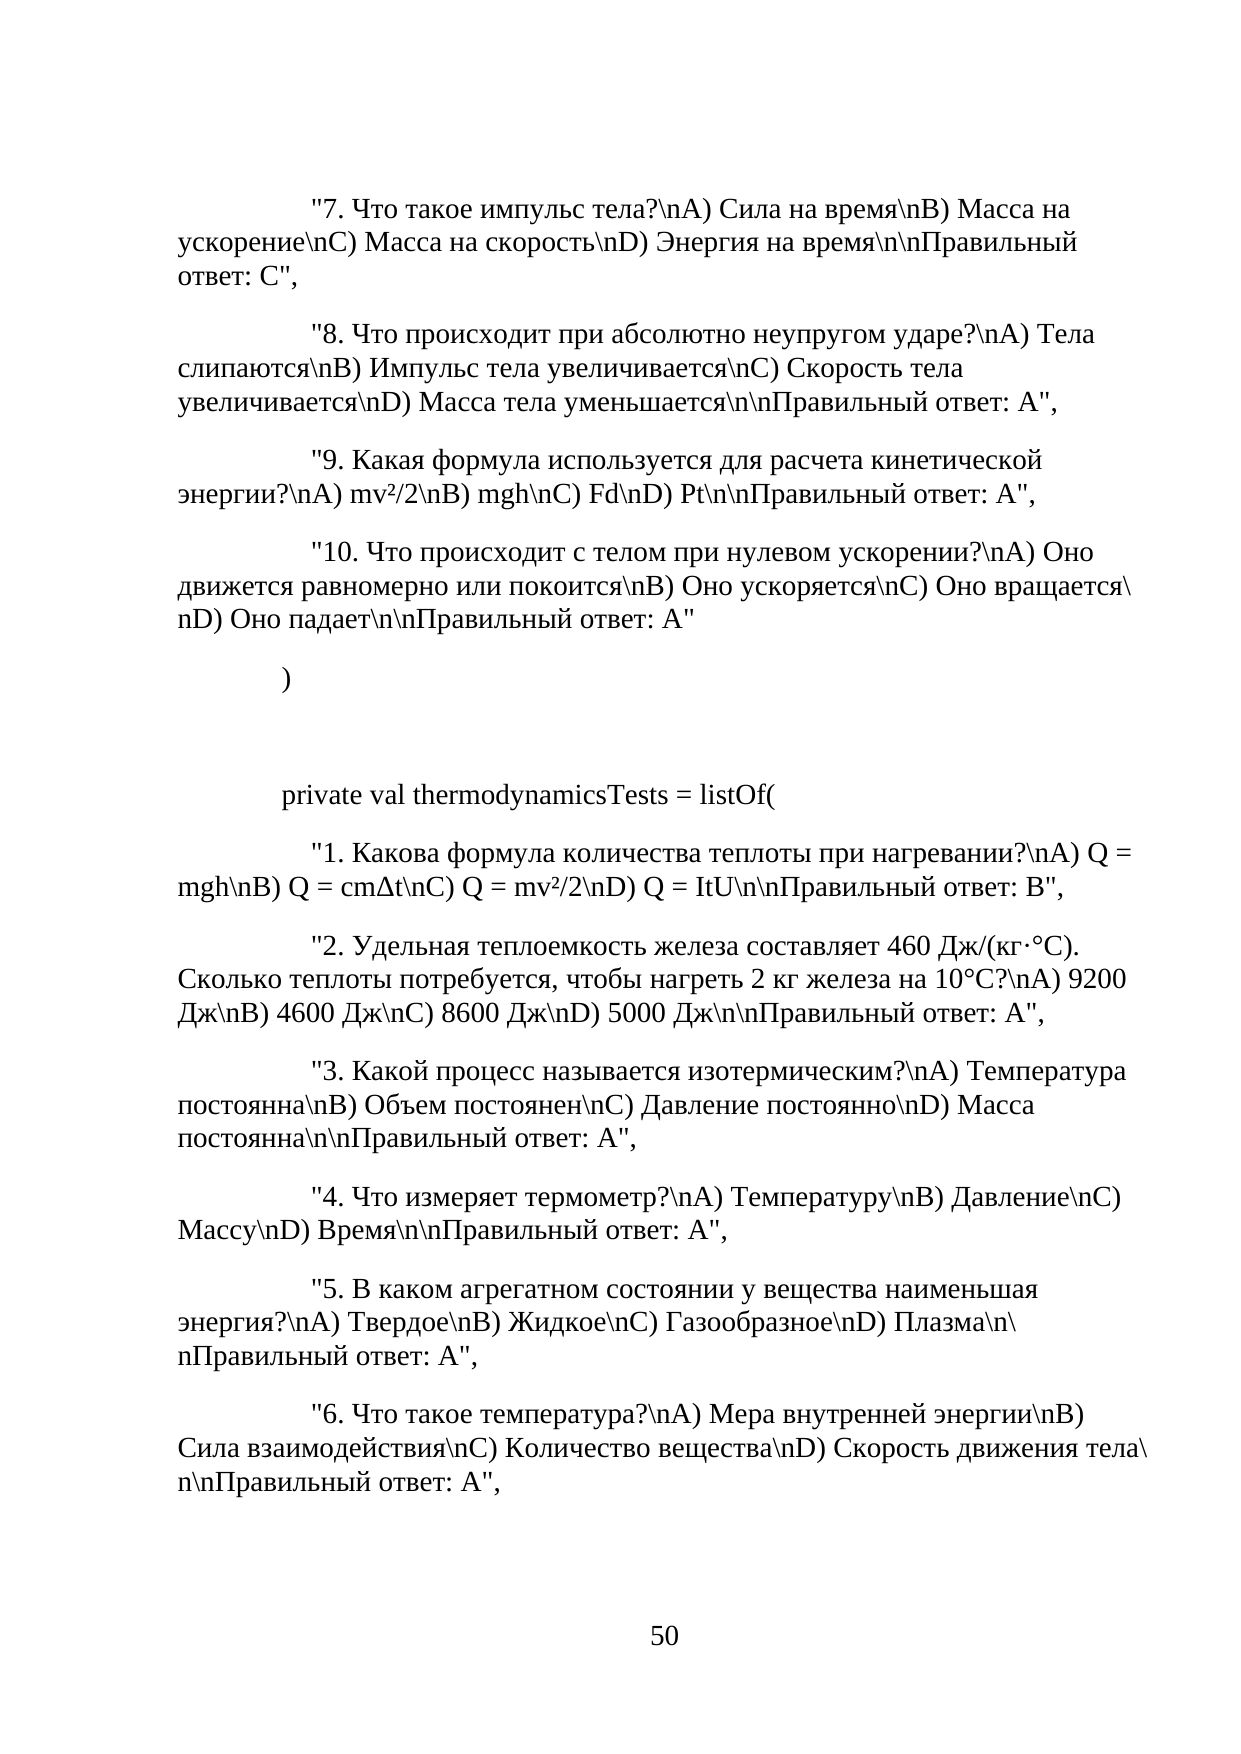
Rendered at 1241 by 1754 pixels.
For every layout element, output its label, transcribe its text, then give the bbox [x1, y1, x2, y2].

text "7. Что такое импульс тела?\nA) Сила на время\nB) Масса на ускорение\nC) Масса на скорость\nD) Энергия на время\n\nПравильный ответ: C", [177, 191, 1151, 292]
text "5. В каком агрегатном состоянии у вещества наименьшая энергия?\nA) Твердое\nB) Жидкое\nC) Газообразное\nD) Плазма\n\nПравильный ответ: A", [177, 1271, 1151, 1372]
text "8. Что происходит при абсолютно неупругом ударе?\nA) Тела слипаются\nB) Импульс тела увеличивается\nC) Скорость тела увеличивается\nD) Масса тела уменьшается\n\nПравильный ответ: A", [177, 317, 1151, 417]
text ) [177, 660, 1151, 693]
text "1. Какова формула количества теплоты при нагревании?\nA) Q = mgh\nB) Q = cmΔt\nC) Q = mv²/2\nD) Q = ItU\n\nПравильный ответ: B", [177, 836, 1151, 903]
text "9. Какая формула используется для расчета кинетической энергии?\nA) mv²/2\nB) mgh\nC) Fd\nD) Pt\n\nПравильный ответ: A", [177, 442, 1151, 509]
text "2. Удельная теплоемкость железа составляет 460 Дж/(кг·°C). Сколько теплоты потребуется, чтобы нагреть 2 кг железа на 10°C?\nA) 9200 Дж\nB) 4600 Дж\nC) 8600 Дж\nD) 5000 Дж\n\nПравильный ответ: A", [177, 928, 1151, 1028]
text "3. Какой процесс называется изотермическим?\nA) Температура постоянна\nB) Объем постоянен\nC) Давление постоянно\nD) Масса постоянна\n\nПравильный ответ: A", [177, 1053, 1151, 1154]
text private val thermodynamicsTests = listOf( [177, 777, 1151, 811]
text "6. Что такое температура?\nA) Мера внутренней энергии\nB) Сила взаимодействия\nC) Количество вещества\nD) Скорость движения тела\n\nПравильный ответ: A", [177, 1397, 1151, 1497]
text "10. Что происходит с телом при нулевом ускорении?\nA) Оно движется равномерно или покоится\nB) Оно ускоряется\nC) Оно вращается\nD) Оно падает\n\nПравильный ответ: A" [177, 534, 1151, 635]
text "4. Что измеряет термометр?\nA) Температуру\nB) Давление\nC) Массу\nD) Время\n\nПравильный ответ: A", [177, 1179, 1151, 1246]
